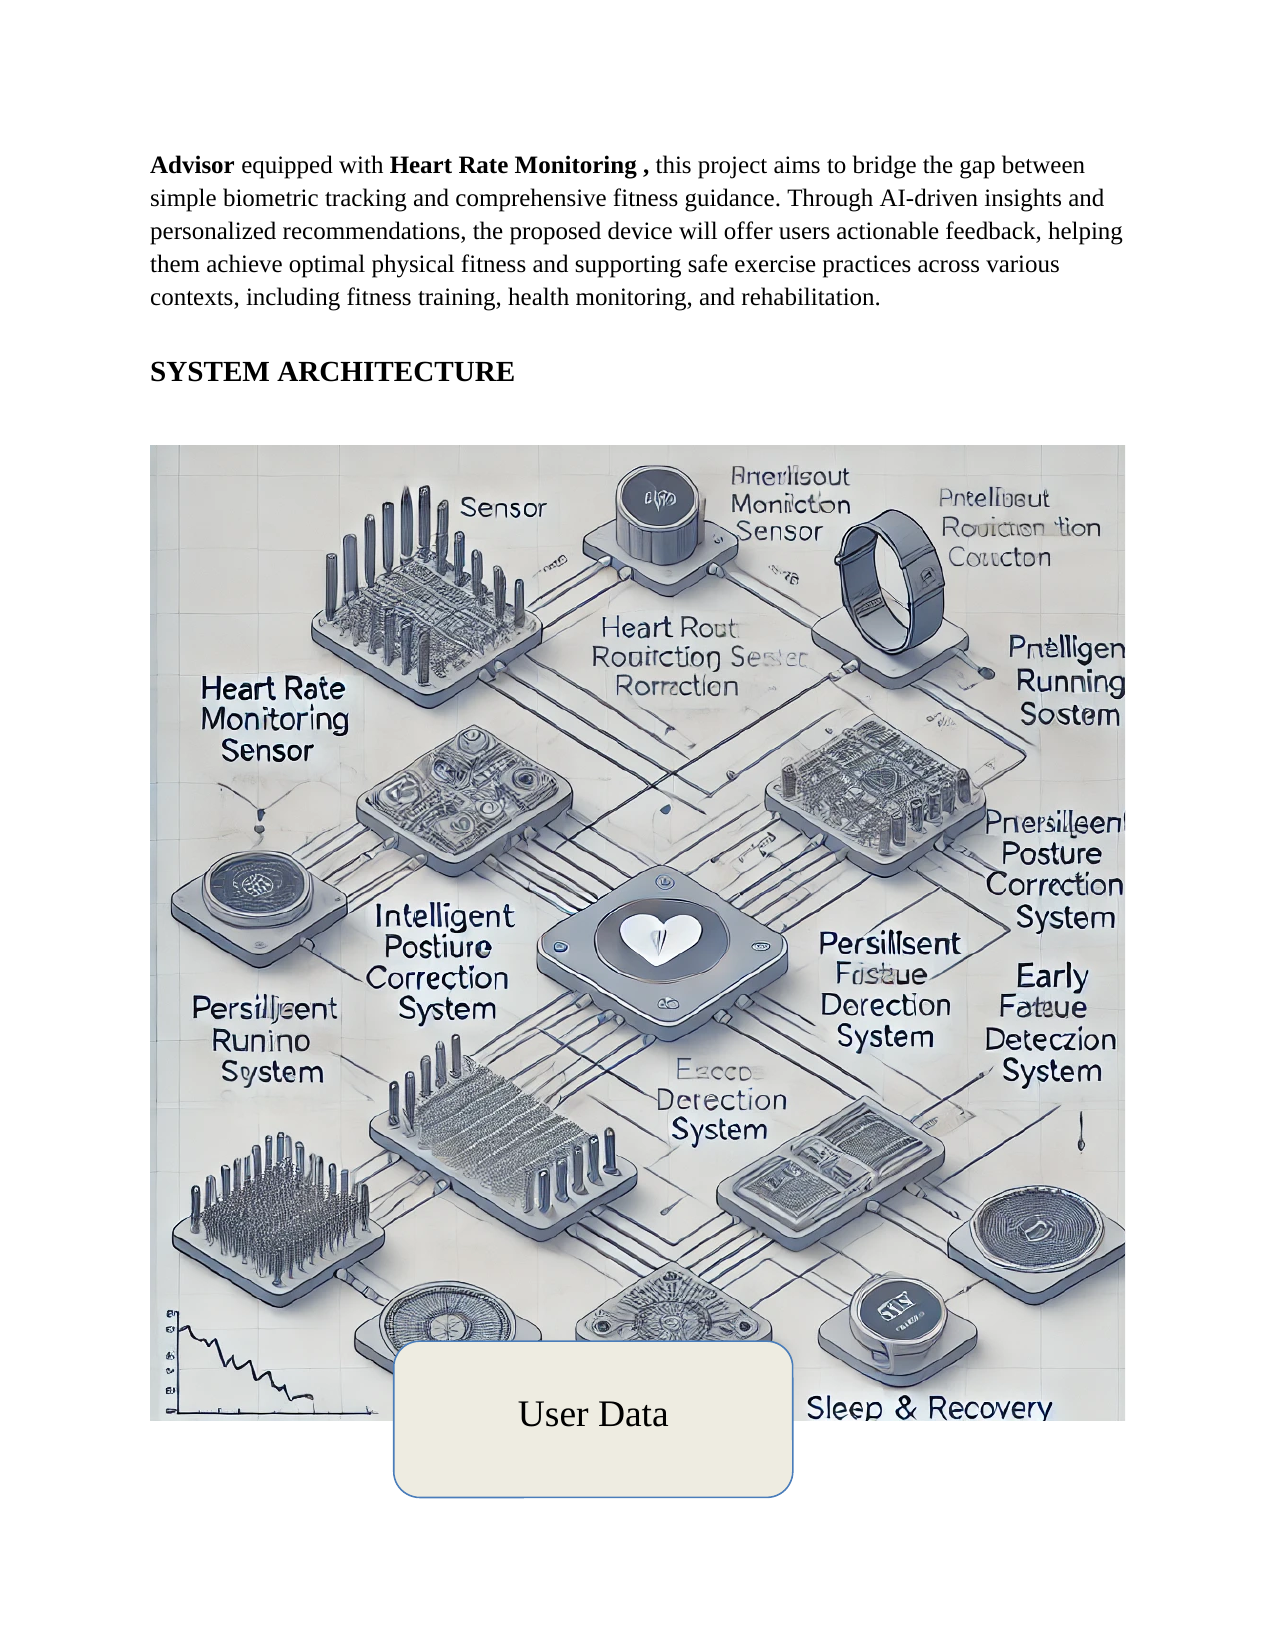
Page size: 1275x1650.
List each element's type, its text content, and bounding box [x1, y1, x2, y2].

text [150, 150, 1125, 311]
picture [150, 445, 1125, 1421]
subtitle SYSTEM ARCHITECTURE [150, 354, 1041, 388]
